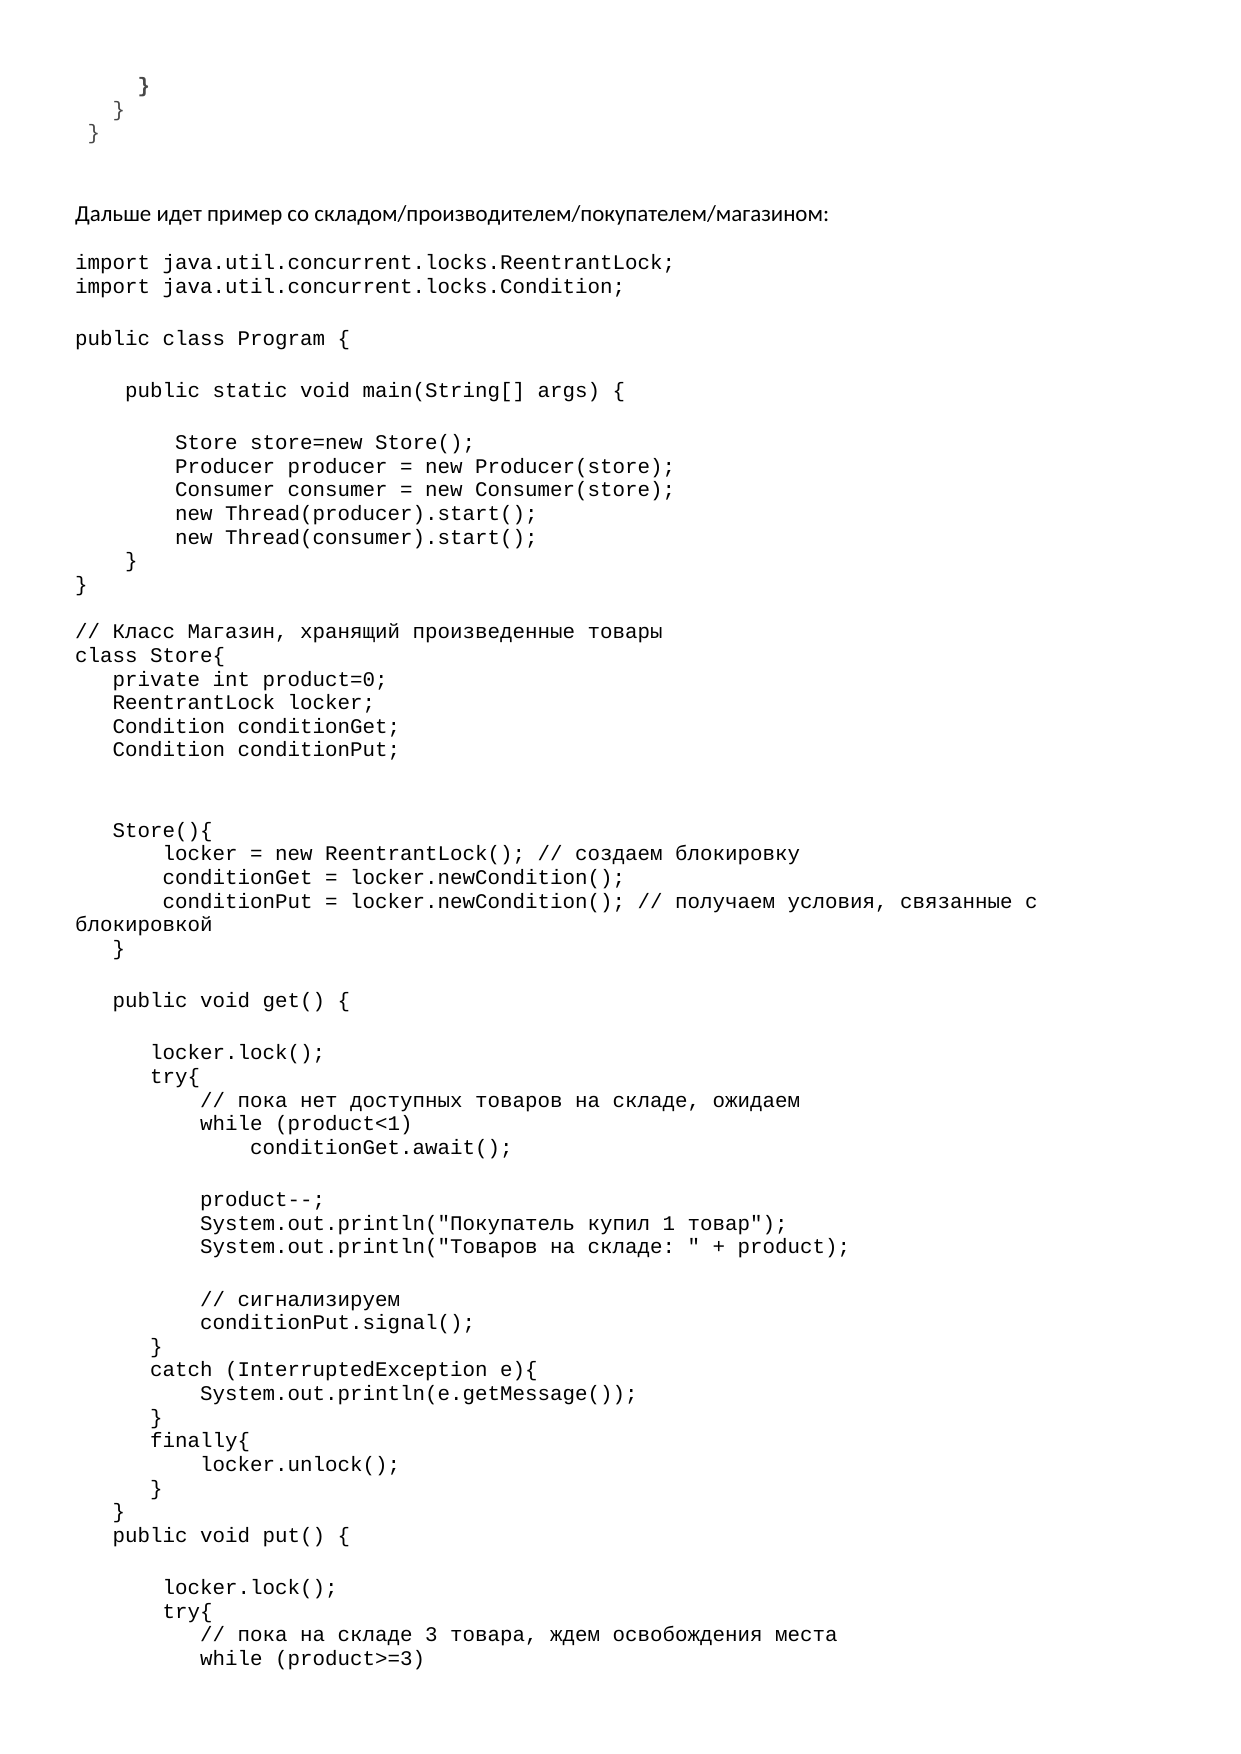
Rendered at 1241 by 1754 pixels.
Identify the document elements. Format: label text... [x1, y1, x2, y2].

text public void put() { [75, 1525, 1165, 1549]
text public void get() { [75, 990, 1165, 1014]
text System.out.println(e.getMessage()); [75, 1383, 1165, 1407]
text } [75, 1407, 1165, 1430]
text while (product>=3) [75, 1648, 1165, 1672]
text try{ [75, 1066, 1165, 1089]
text Store store=new Store(); [75, 432, 1165, 456]
text } [75, 122, 1165, 146]
text try{ [75, 1601, 1165, 1624]
text Condition conditionPut; [75, 739, 1165, 763]
text Producer producer = new Producer(store); [75, 456, 1165, 479]
text locker.lock(); [75, 1042, 1165, 1066]
text while (product<1) [75, 1113, 1165, 1137]
text public static void main(String[] args) { [75, 380, 1165, 403]
text new Thread(consumer).start(); [75, 527, 1165, 550]
text // Класс Магазин, хранящий произведенные товары [75, 621, 1165, 645]
text } [75, 574, 1165, 598]
text conditionGet = locker.newCondition(); [75, 867, 1165, 891]
text // сигнализируем [75, 1288, 1165, 1312]
text public class Program { [75, 328, 1165, 351]
text } [75, 1336, 1165, 1359]
text conditionPut = locker.newCondition(); // получаем условия, связанные с блокировкой [75, 891, 1165, 938]
text import java.util.concurrent.locks.Condition; [75, 276, 1165, 299]
text Дальше идет пример со складом/производителем/покупателем/магазином: [75, 199, 1165, 227]
text conditionGet.await(); [75, 1137, 1165, 1161]
text System.out.println("Покупатель купил 1 товар"); [75, 1213, 1165, 1236]
text locker.lock(); [75, 1577, 1165, 1601]
text // пока нет доступных товаров на складе, ожидаем [75, 1089, 1165, 1113]
text Store(){ [75, 820, 1165, 843]
text } [75, 1478, 1165, 1501]
text } [75, 938, 1165, 962]
text conditionPut.signal(); [75, 1312, 1165, 1336]
text class Store{ [75, 645, 1165, 668]
text } [75, 75, 1165, 99]
text } [75, 550, 1165, 574]
text new Thread(producer).start(); [75, 503, 1165, 527]
text } [75, 99, 1165, 122]
text finally{ [75, 1430, 1165, 1454]
text Condition conditionGet; [75, 716, 1165, 739]
text product--; [75, 1189, 1165, 1213]
text ReentrantLock locker; [75, 692, 1165, 716]
text System.out.println("Товаров на складе: " + product); [75, 1236, 1165, 1260]
text locker = new ReentrantLock(); // создаем блокировку [75, 843, 1165, 867]
text import java.util.concurrent.locks.ReentrantLock; [75, 252, 1165, 276]
text catch (InterruptedException e){ [75, 1359, 1165, 1383]
text locker.unlock(); [75, 1454, 1165, 1478]
text Consumer consumer = new Consumer(store); [75, 479, 1165, 503]
text private int product=0; [75, 668, 1165, 692]
text // пока на складе 3 товара, ждем освобождения места [75, 1624, 1165, 1648]
text } [75, 1501, 1165, 1525]
